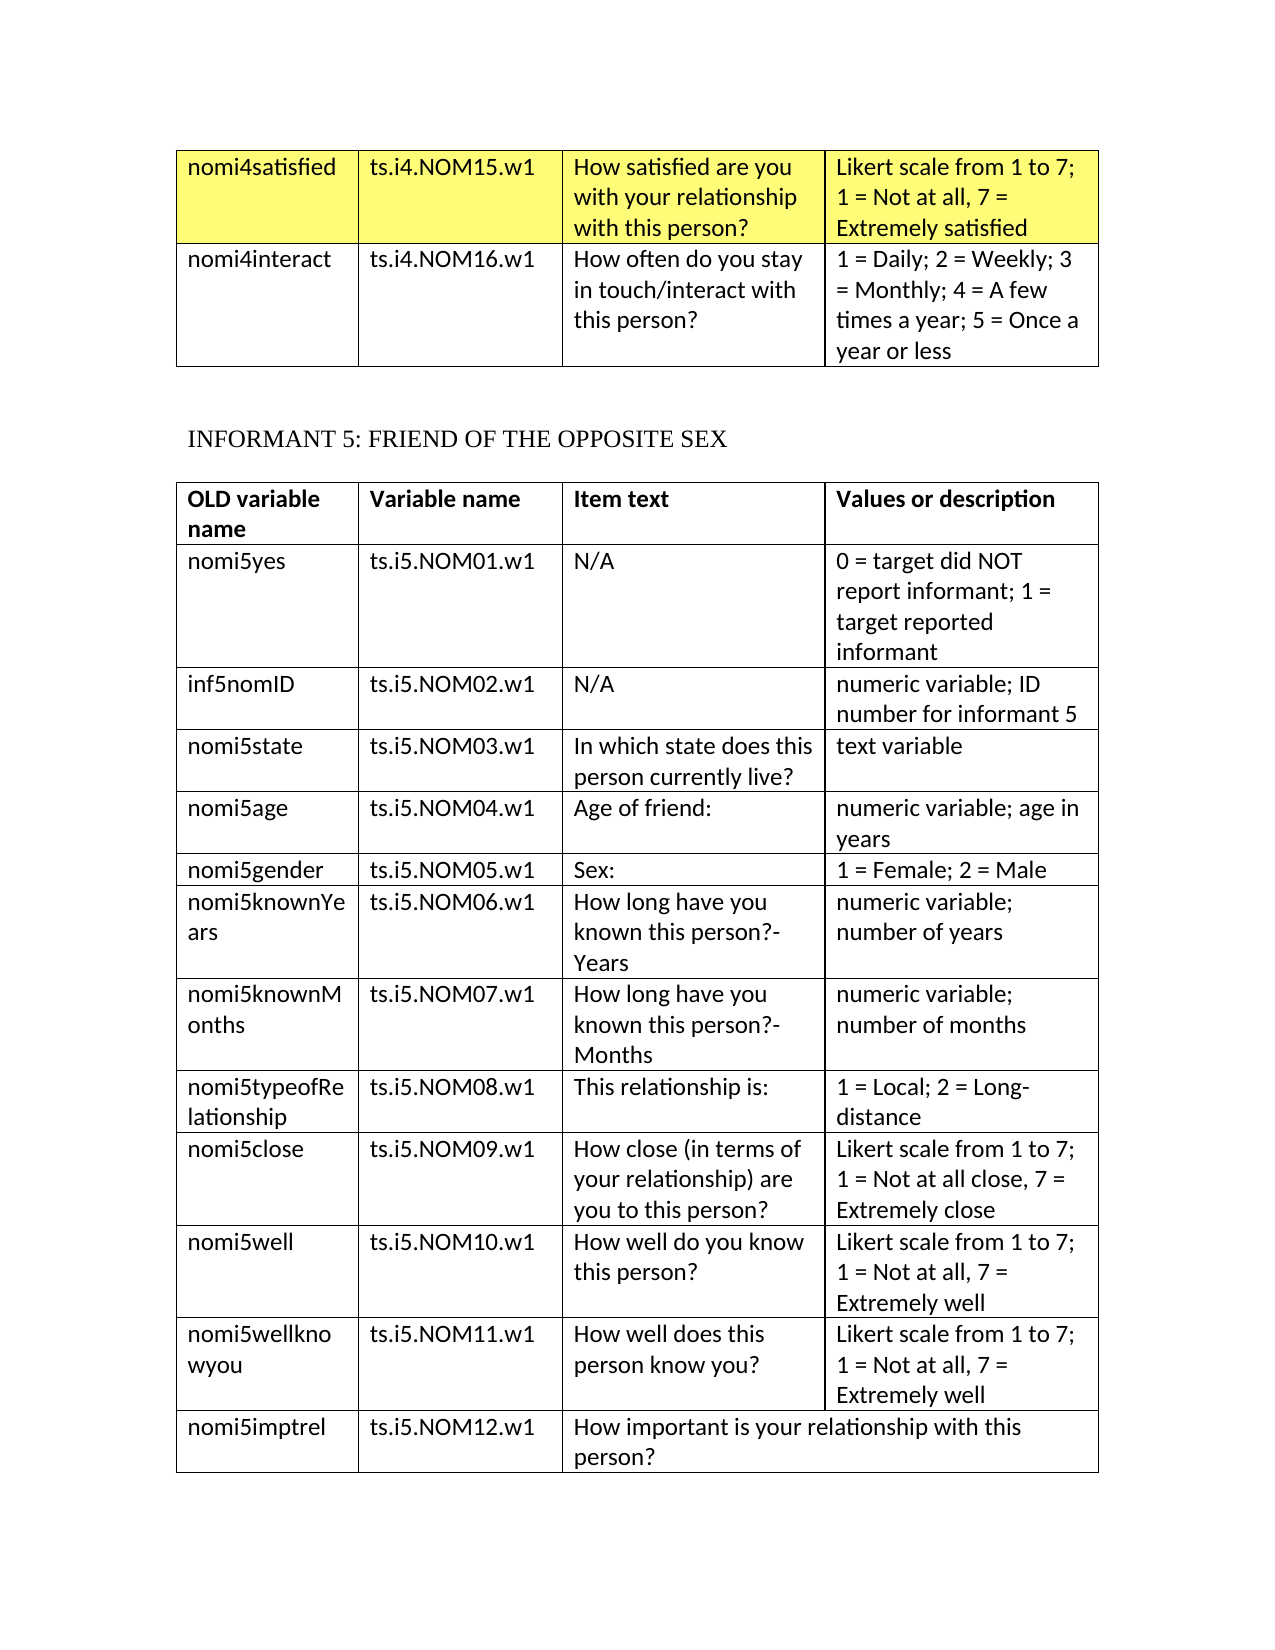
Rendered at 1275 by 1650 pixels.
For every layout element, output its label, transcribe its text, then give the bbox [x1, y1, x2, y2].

text INFORMANT 5: FRIEND OF THE OPPOSITE SEX [187, 424, 1087, 453]
table_cell ts.i5.NOM02.w1 [359, 668, 562, 729]
table_cell Age of friend: [563, 792, 824, 853]
table_cell nomi5close [177, 1133, 358, 1225]
table_cell ts.i5.NOM05.w1 [359, 854, 562, 885]
table_cell nomi5wellknowyou [177, 1318, 358, 1410]
table_cell Likert scale from 1 to 7; 1 = Not at all, 7 = Extremely well [826, 1226, 1098, 1317]
table_cell 1 = Female; 2 = Male [826, 854, 1098, 885]
table_cell nomi5well [177, 1226, 358, 1317]
table_cell ts.i5.NOM06.w1 [359, 886, 562, 977]
table_cell 0 = target did NOT report informant; 1 = target reported informant [826, 545, 1098, 667]
table_cell Likert scale from 1 to 7; 1 = Not at all close, 7 = Extremely close [826, 1133, 1098, 1225]
table_cell nomi5state [177, 730, 358, 791]
table_cell nomi5typeofRelationship [177, 1071, 358, 1132]
table_cell How long have you known this person?-Years [563, 886, 824, 977]
table_cell 1 = Local; 2 = Long-distance [826, 1071, 1098, 1132]
table_cell This relationship is: [563, 1071, 824, 1132]
table_cell numeric variable; number of months [826, 979, 1098, 1070]
table_cell In which state does this person currently live? [563, 730, 824, 791]
table_cell N/A [563, 545, 824, 667]
table_cell nomi4interact [177, 244, 358, 366]
table_cell How well does this person know you? [563, 1318, 824, 1410]
table_cell numeric variable; ID number for informant 5 [826, 668, 1098, 729]
table_header Variable name [359, 483, 562, 544]
table_header OLD variable name [177, 483, 358, 544]
table_cell numeric variable; age in years [826, 792, 1098, 853]
table_cell ts.i5.NOM04.w1 [359, 792, 562, 853]
table_cell How close (in terms of your relationship) are you to this person? [563, 1133, 824, 1225]
table_cell ts.i5.NOM10.w1 [359, 1226, 562, 1317]
table_cell inf5nomID [177, 668, 358, 729]
table_header Values or description [826, 483, 1098, 544]
table_cell ts.i5.NOM03.w1 [359, 730, 562, 791]
table_cell ts.i5.NOM11.w1 [359, 1318, 562, 1410]
table_cell nomi5knownYears [177, 886, 358, 977]
table_cell 1 = Daily; 2 = Weekly; 3 = Monthly; 4 = A few times a year; 5 = Once a year or less [826, 244, 1098, 366]
table_cell text variable [826, 730, 1098, 791]
table_cell nomi4satisfied [177, 151, 358, 243]
table_cell ts.i4.NOM16.w1 [359, 244, 562, 366]
table_cell How satisfied are you with your relationship with this person? [563, 151, 824, 243]
table_cell N/A [563, 668, 824, 729]
table_cell ts.i4.NOM15.w1 [359, 151, 562, 243]
table_cell Sex: [563, 854, 824, 885]
table_cell How well do you know this person? [563, 1226, 824, 1317]
table_cell numeric variable; number of years [826, 886, 1098, 977]
table_cell Likert scale from 1 to 7; 1 = Not at all, 7 = Extremely satisfied [826, 151, 1098, 243]
table_cell nomi5yes [177, 545, 358, 667]
table_cell How often do you stay in touch/interact with this person? [563, 244, 824, 366]
table_cell How long have you known this person?-Months [563, 979, 824, 1070]
table_cell ts.i5.NOM08.w1 [359, 1071, 562, 1132]
table_cell How important is your relationship with this person? [563, 1411, 1098, 1472]
table_cell ts.i5.NOM07.w1 [359, 979, 562, 1070]
table_cell ts.i5.NOM12.w1 [359, 1411, 562, 1472]
table_cell nomi5knownMonths [177, 979, 358, 1070]
table_header Item text [563, 483, 824, 544]
table_cell nomi5age [177, 792, 358, 853]
table_cell ts.i5.NOM09.w1 [359, 1133, 562, 1225]
table_cell nomi5gender [177, 854, 358, 885]
table_cell ts.i5.NOM01.w1 [359, 545, 562, 667]
table_cell nomi5imptrel [177, 1411, 358, 1472]
table_cell Likert scale from 1 to 7; 1 = Not at all, 7 = Extremely well [826, 1318, 1098, 1410]
